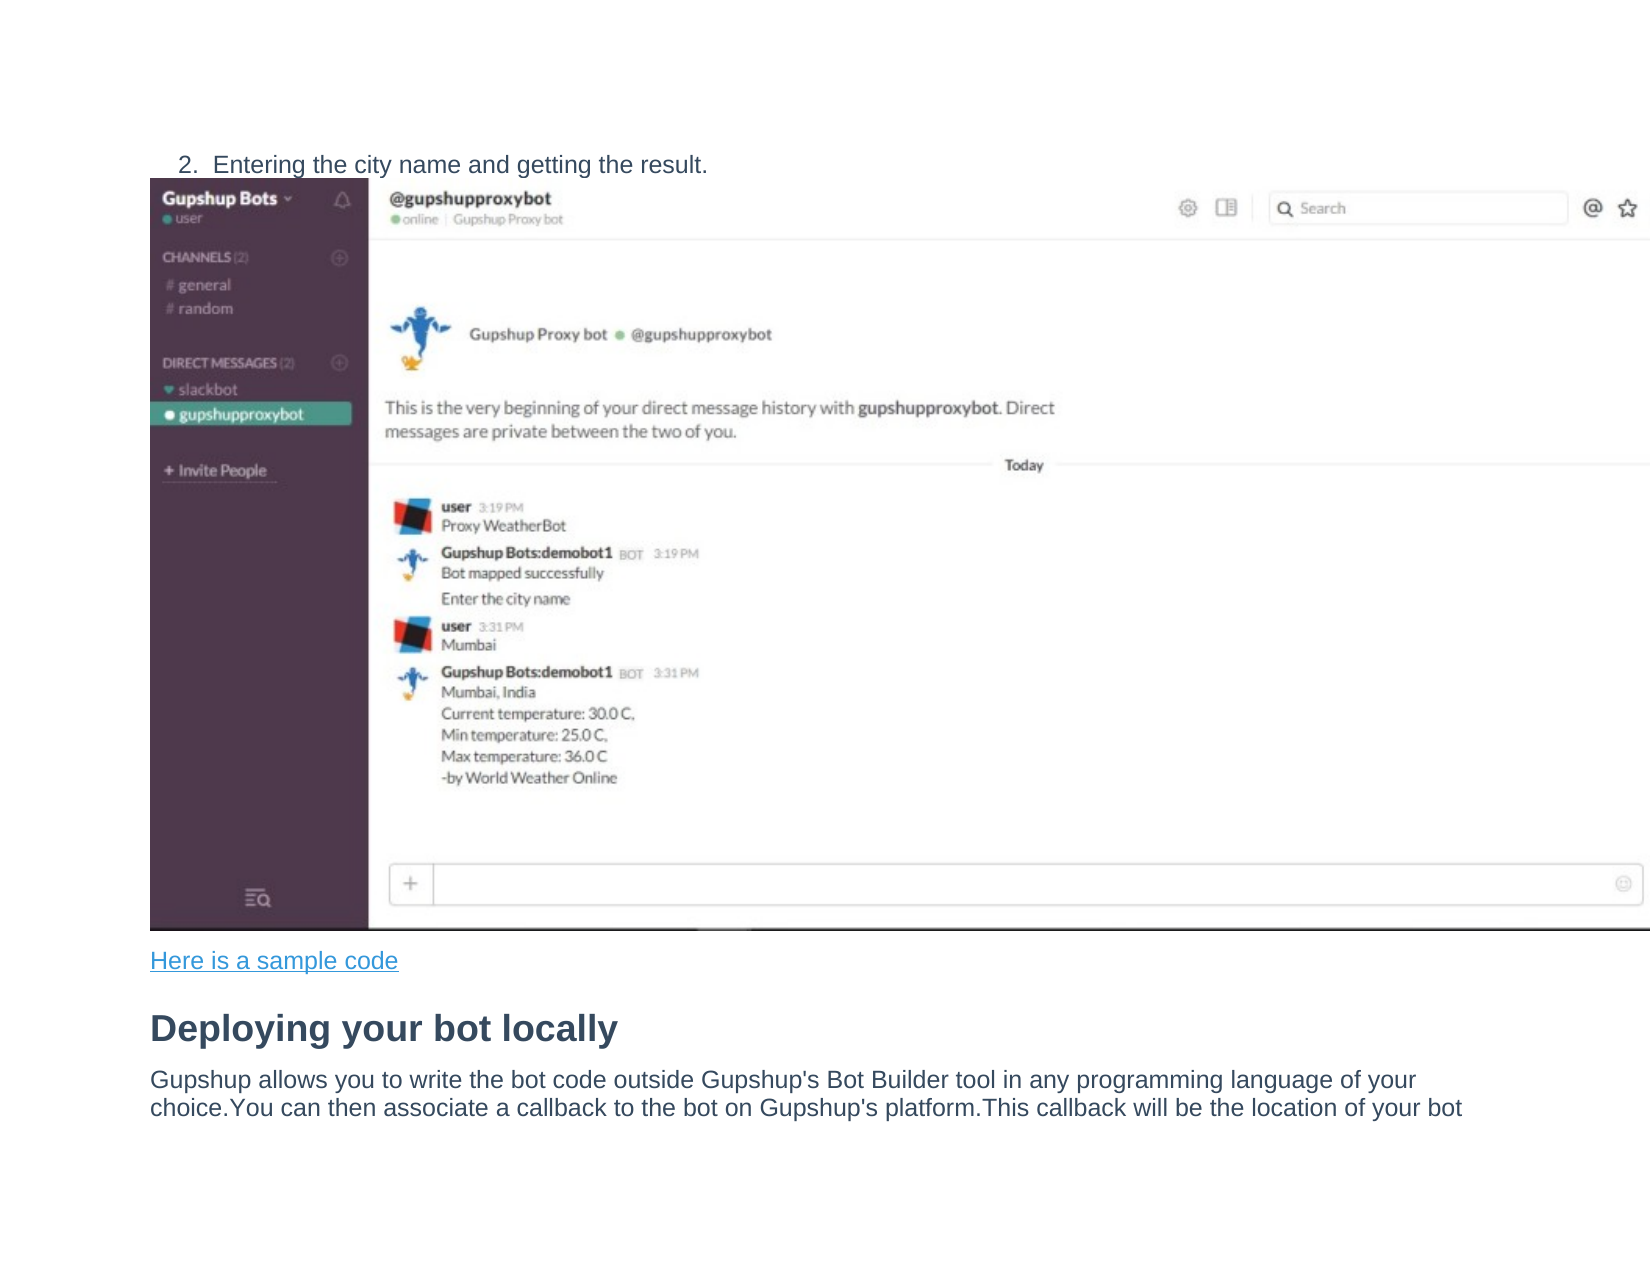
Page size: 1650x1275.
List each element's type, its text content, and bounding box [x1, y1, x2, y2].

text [150, 1065, 1500, 1122]
text 2. Entering the city name and getting the result. [150, 150, 1500, 178]
subtitle Deploying your bot locally [150, 1006, 1500, 1049]
text Here is a sample code [150, 946, 1500, 975]
picture [150, 178, 1650, 931]
